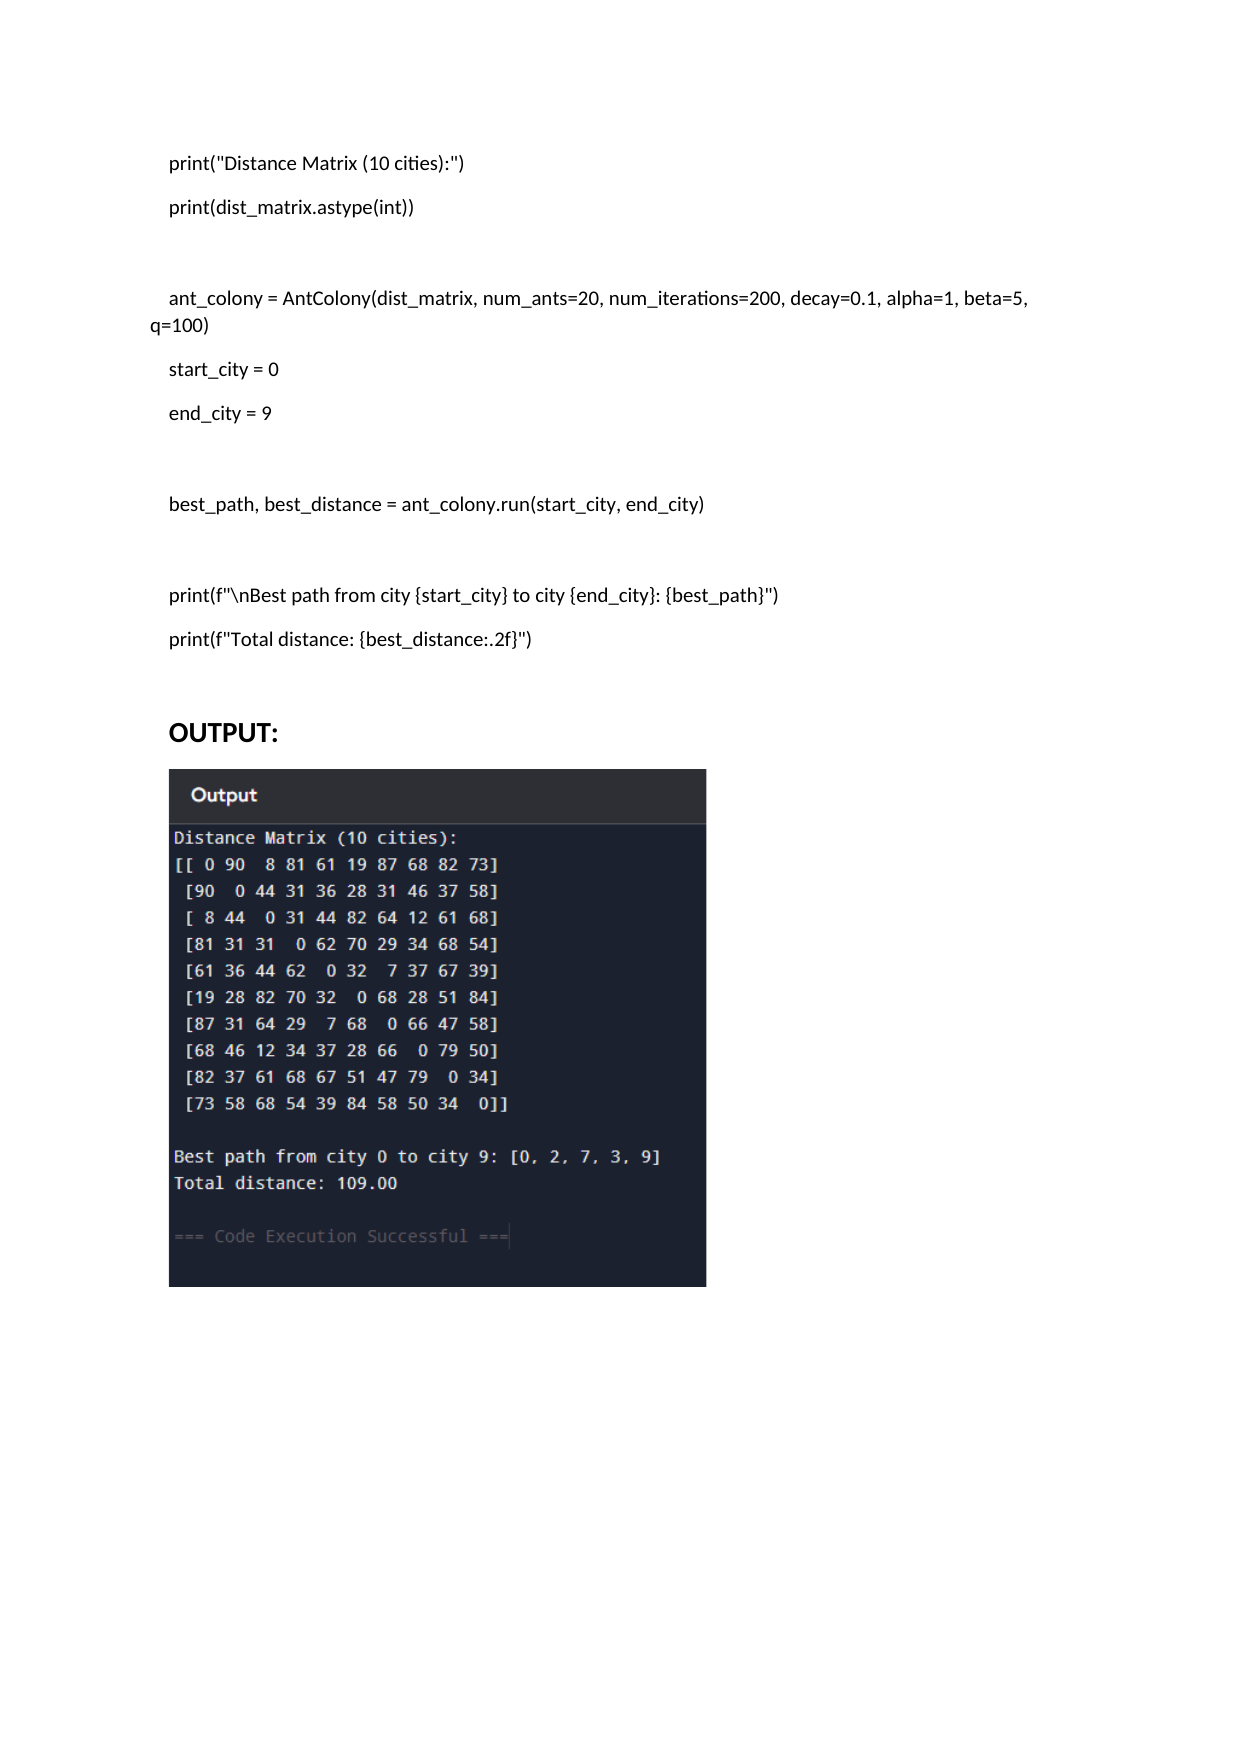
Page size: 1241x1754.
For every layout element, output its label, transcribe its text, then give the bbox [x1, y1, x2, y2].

picture [168, 769, 707, 1287]
text print("Distance Matrix (10 cities):") [150, 150, 1090, 175]
text print(f"\nBest path from city {start_city} to city {end_city}: {best_path}") [150, 582, 1090, 608]
text start_city = 0 [150, 356, 1090, 382]
text print(dist_matrix.astype(int)) [150, 194, 1090, 219]
text end_city = 9 [150, 401, 1090, 426]
text best_path, best_distance = ant_colony.run(start_city, end_city) [150, 491, 1090, 517]
text ant_colony = AntColony(dist_matrix, num_ants=20, num_iterations=200, decay=0.1, alpha=1, beta=5, q=100) [150, 285, 1090, 338]
text OUTPUT: [150, 714, 1090, 750]
text print(f"Total distance: {best_distance:.2f}") [150, 626, 1090, 652]
